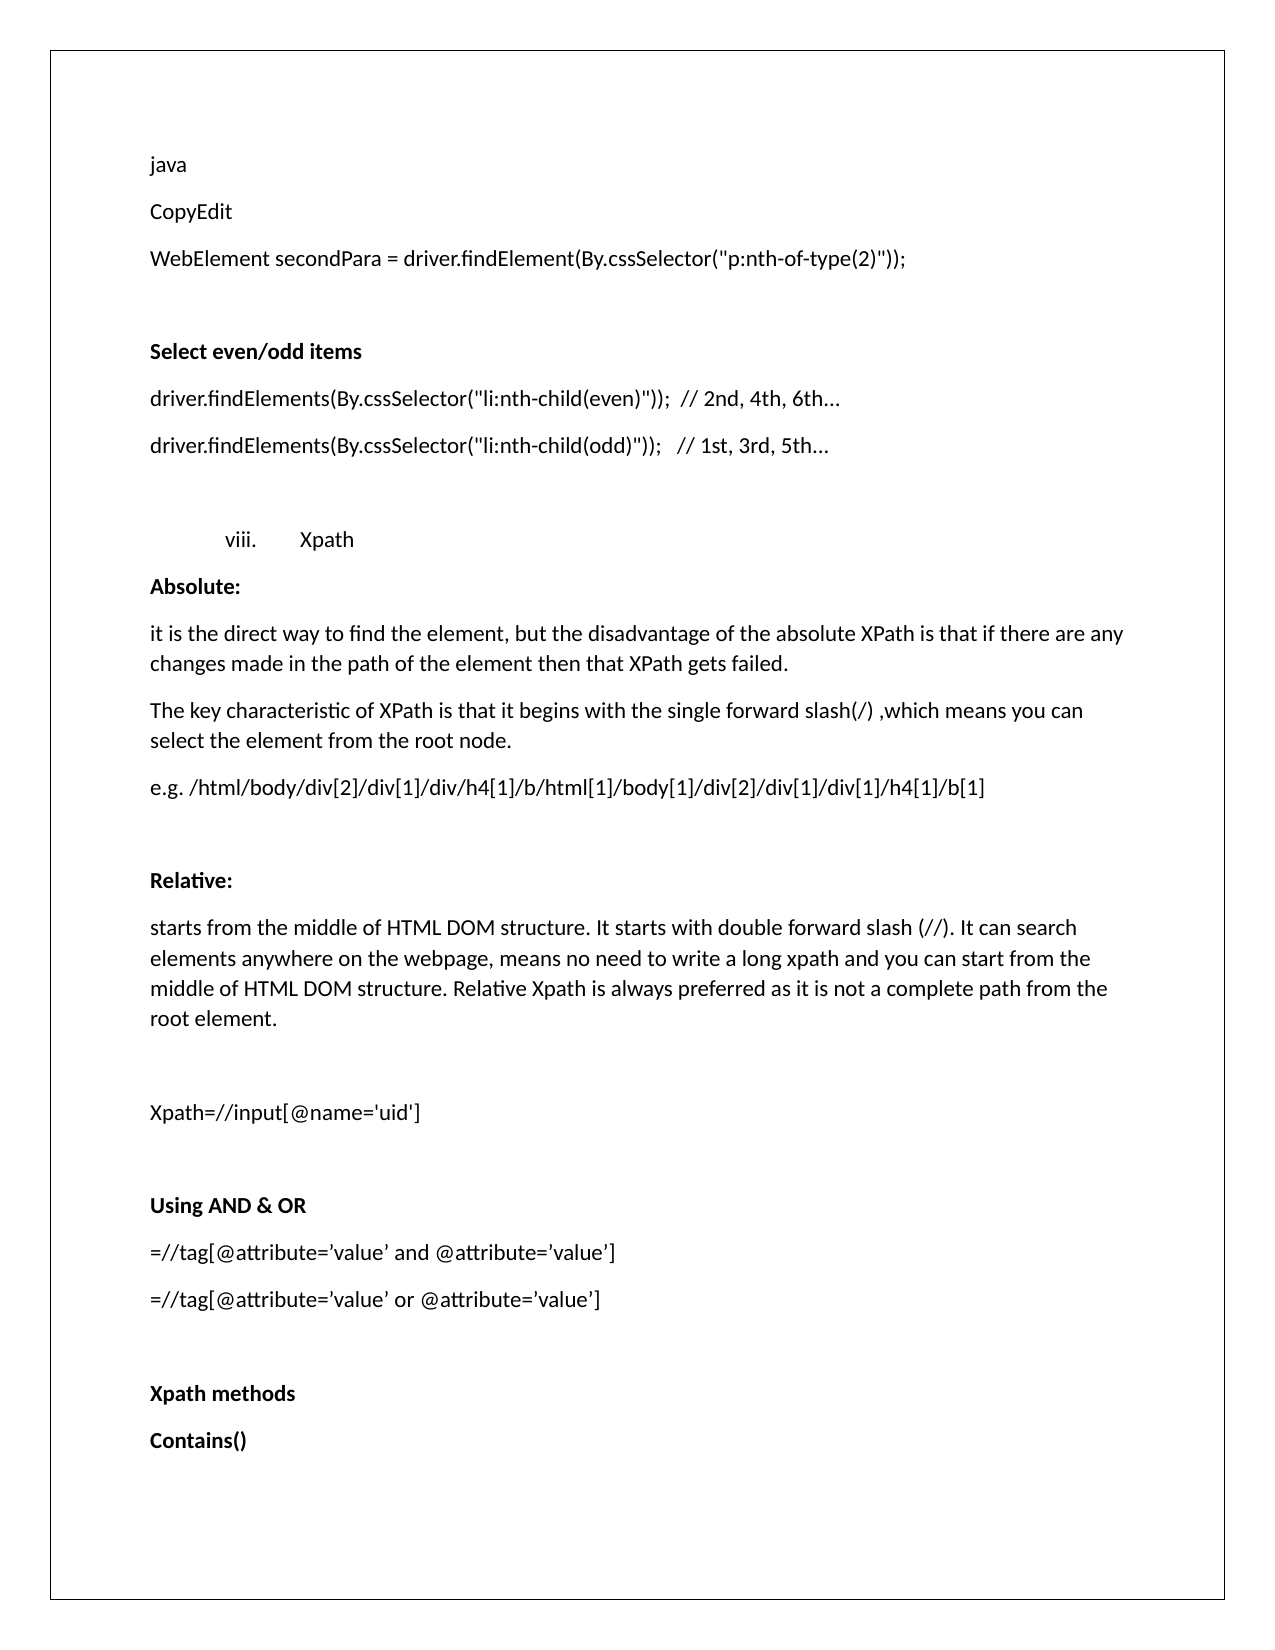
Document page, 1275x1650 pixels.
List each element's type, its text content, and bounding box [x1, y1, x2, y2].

text CopyEdit [150, 197, 1125, 225]
text it is the direct way to find the element, but the disadvantage of the absolute XPath is that if there are any changes made in the path of the element then that XPath gets failed. [150, 619, 1125, 677]
text Contains() [150, 1426, 1125, 1454]
text =//tag[@attribute=’value’ and @attribute=’value’] [150, 1238, 1125, 1267]
text java [150, 150, 1125, 178]
text =//tag[@attribute=’value’ or @attribute=’value’] [150, 1285, 1125, 1313]
text Xpath=//input[@name='uid'] [150, 1098, 1125, 1126]
text The key characteristic of XPath is that it begins with the single forward slash(/) ,which means you can select the element from the root node. [150, 696, 1125, 754]
text Absolute: [150, 572, 1125, 600]
text Xpath methods [150, 1379, 1125, 1407]
text driver.findElements(By.cssSelector("li:nth-child(even)")); // 2nd, 4th, 6th... [150, 384, 1125, 412]
list Xpath [225, 525, 1125, 553]
text driver.findElements(By.cssSelector("li:nth-child(odd)")); // 1st, 3rd, 5th... [150, 431, 1125, 459]
text WebElement secondPara = driver.findElement(By.cssSelector("p:nth-of-type(2)")); [150, 244, 1125, 272]
text starts from the middle of HTML DOM structure. It starts with double forward slash (//). It can search elements anywhere on the webpage, means no need to write a long xpath and you can start from the middle of HTML DOM structure. Relative Xpath is always preferred as it is not a complete path from the root element. [150, 913, 1125, 1032]
text Relative: [150, 867, 1125, 895]
text e.g. /html/body/div[2]/div[1]/div/h4[1]/b/html[1]/body[1]/div[2]/div[1]/div[1]/h4[1]/b[1] [150, 773, 1125, 801]
text Using AND & OR [150, 1192, 1125, 1220]
text Select even/odd items [150, 337, 1125, 366]
